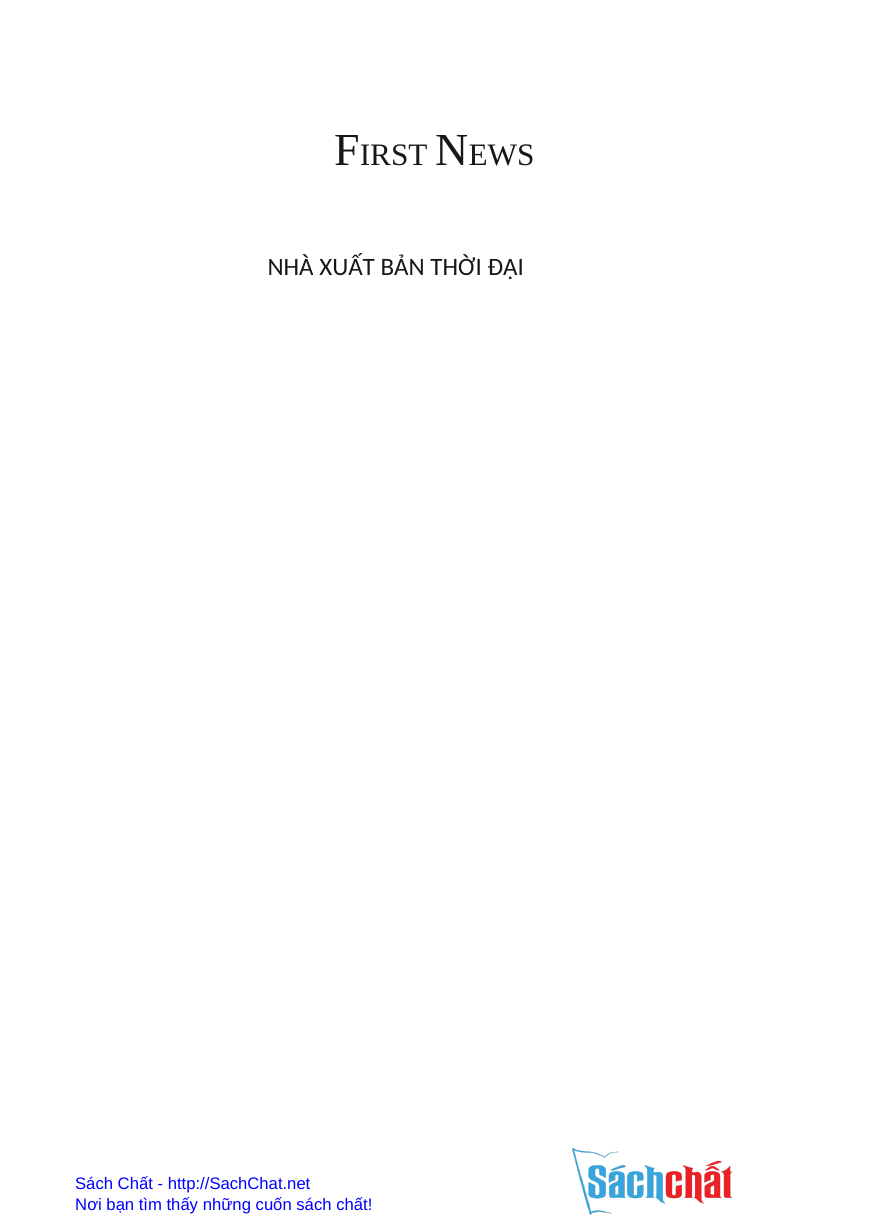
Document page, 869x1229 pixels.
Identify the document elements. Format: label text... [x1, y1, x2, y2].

text NHÀ XUẤT BẢN THỜI ĐẠI [267, 250, 744, 281]
picture [568, 1148, 733, 1215]
subtitle FIRST NEWS [124, 122, 744, 175]
